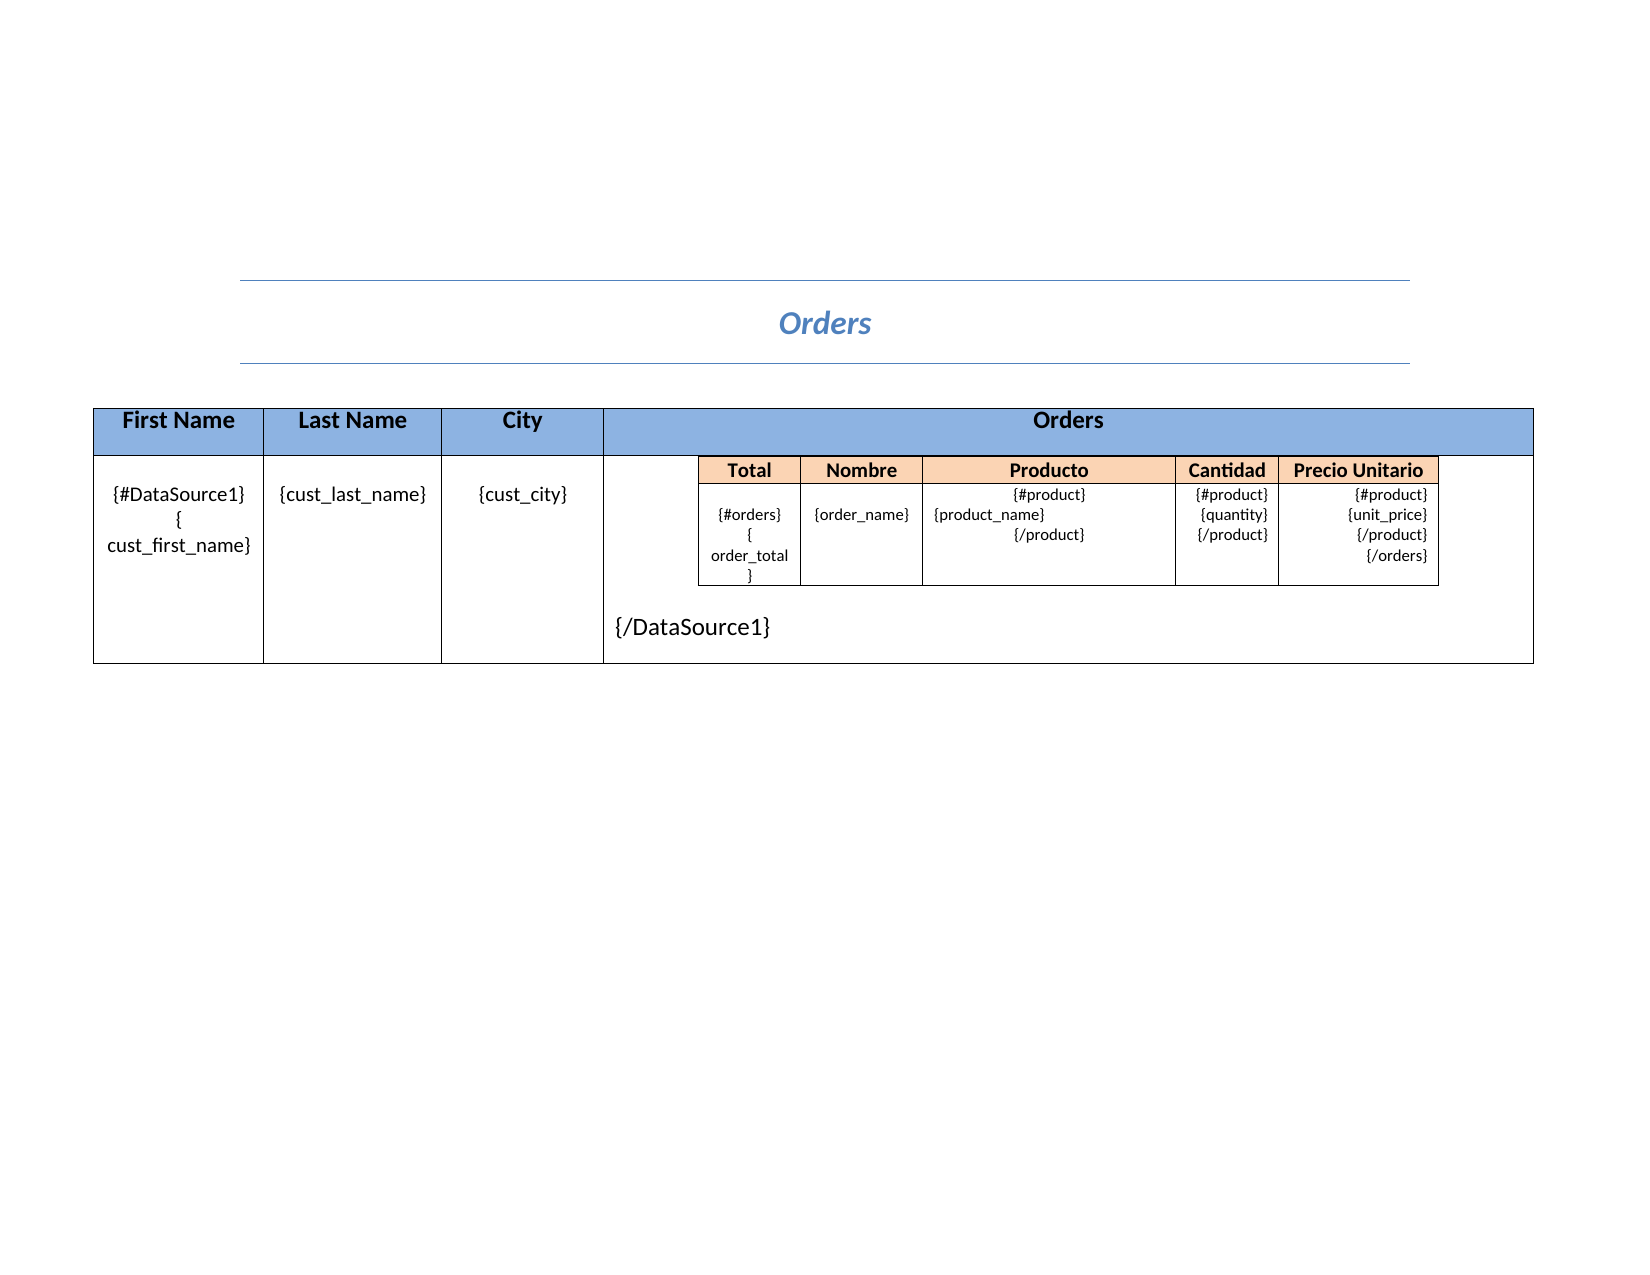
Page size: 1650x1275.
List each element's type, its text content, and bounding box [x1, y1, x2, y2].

text Orders [240, 281, 1410, 363]
table_header City [442, 409, 603, 455]
table_header Last Name [264, 409, 441, 455]
table_cell {/DataSource1} [604, 456, 1533, 663]
table_cell {cust_city} [442, 456, 603, 663]
table_cell {cust_last_name} [264, 456, 441, 663]
table_header First Name [94, 409, 263, 455]
table_cell {#DataSource1}{cust_first_name} [94, 456, 263, 663]
table_header Orders [604, 409, 1533, 455]
